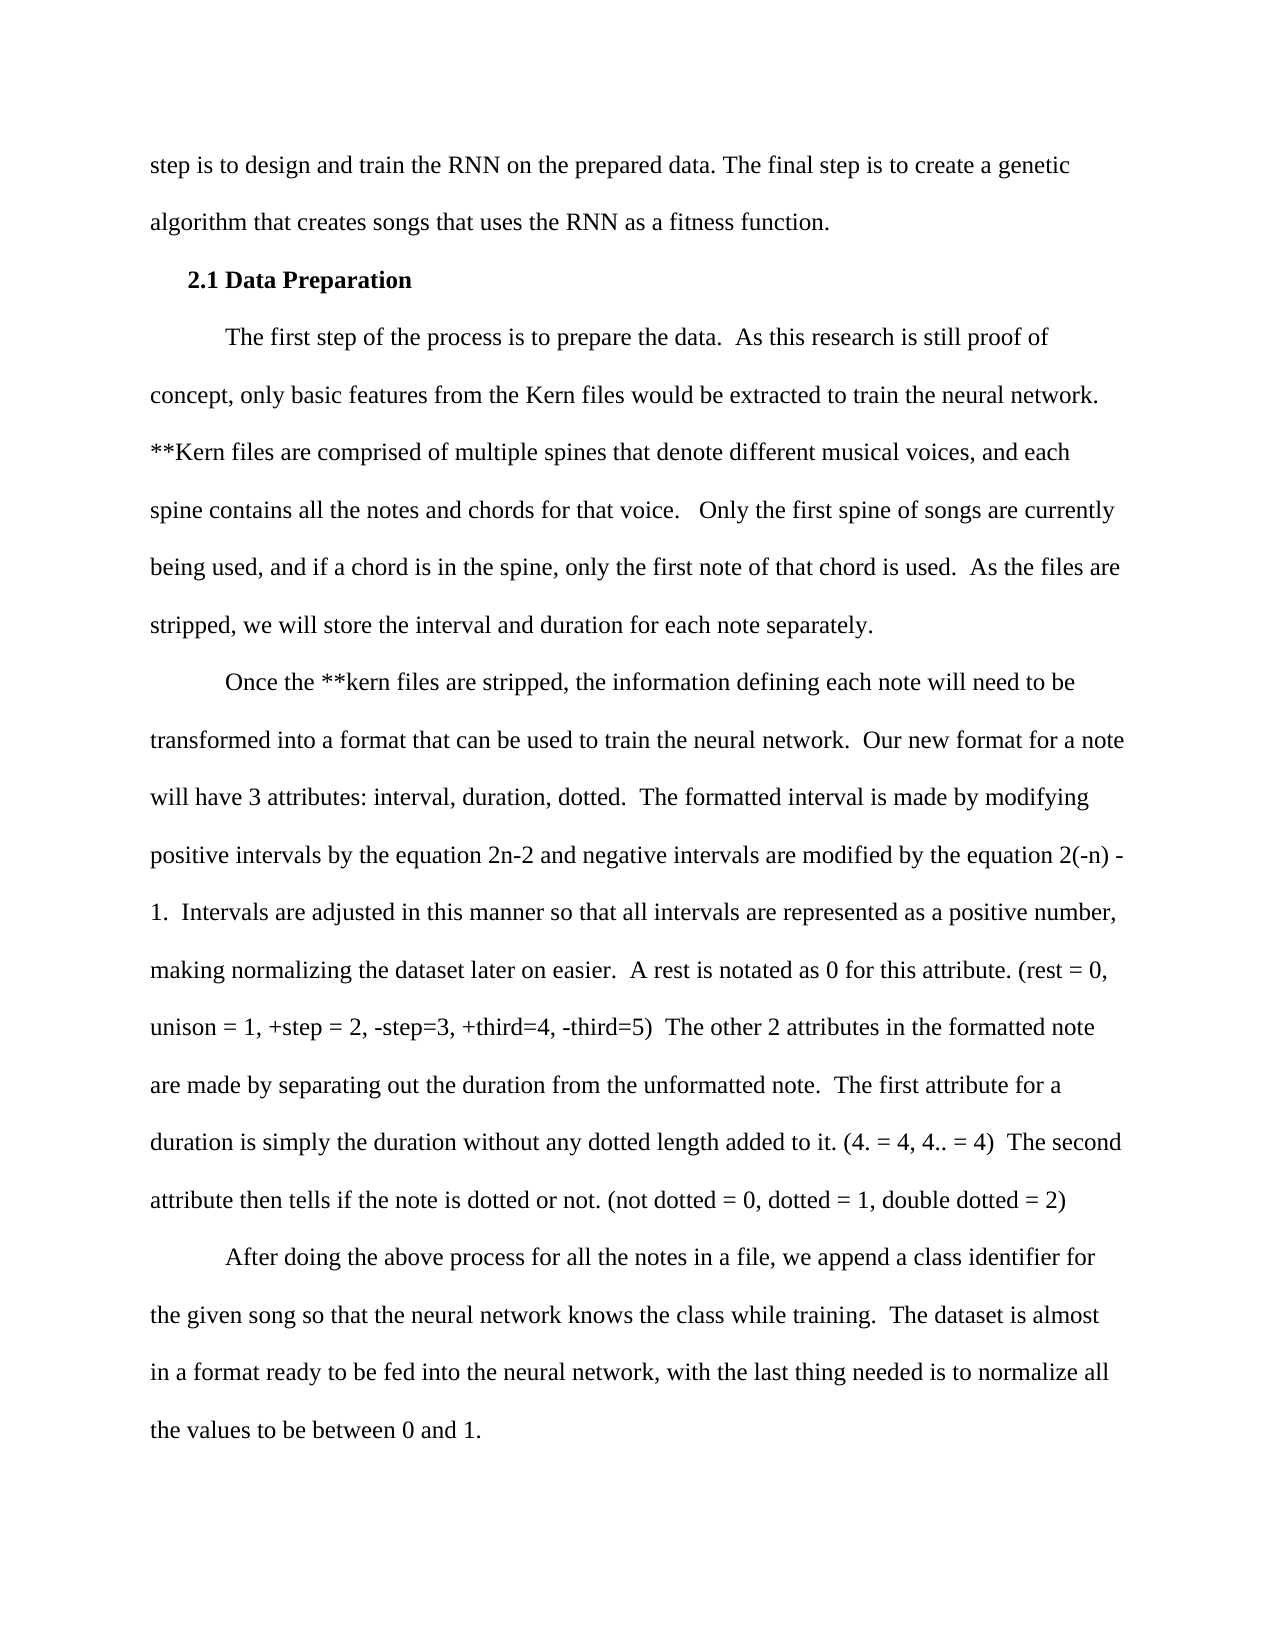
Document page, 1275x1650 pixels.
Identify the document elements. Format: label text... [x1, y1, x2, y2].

text Once the **kern files are stripped, the information defining each note will need to be transformed into a format that can be used to train the neural network. Our new format for a note will have 3 attributes: interval, duration, dotted. The formatted interval is made by modifying positive intervals by the equation 2n-2 and negative intervals are modified by the equation 2(-n) -1. Intervals are adjusted in this manner so that all intervals are represented as a positive number, making normalizing the dataset later on easier. A rest is notated as 0 for this attribute. (rest = 0, unison = 1, +step = 2, -step=3, +third=4, -third=5) The other 2 attributes in the formatted note are made by separating out the duration from the unformatted note. The first attribute for a duration is simply the duration without any dotted length added to it. (4. = 4, 4.. = 4) The second attribute then tells if the note is dotted or not. (not dotted = 0, dotted = 1, double dotted = 2) [150, 667, 1125, 1214]
text 2.1 Data Preparation [150, 265, 1125, 294]
text The first step of the process is to prepare the data. As this research is still proof of concept, only basic features from the Kern files would be extracted to train the neural network. **Kern files are comprised of multiple spines that denote different musical voices, and each spine contains all the notes and chords for that voice. Only the first spine of songs are currently being used, and if a chord is in the spine, only the first note of that chord is used. As the files are stripped, we will store the interval and duration for each note separately. [150, 322, 1125, 639]
